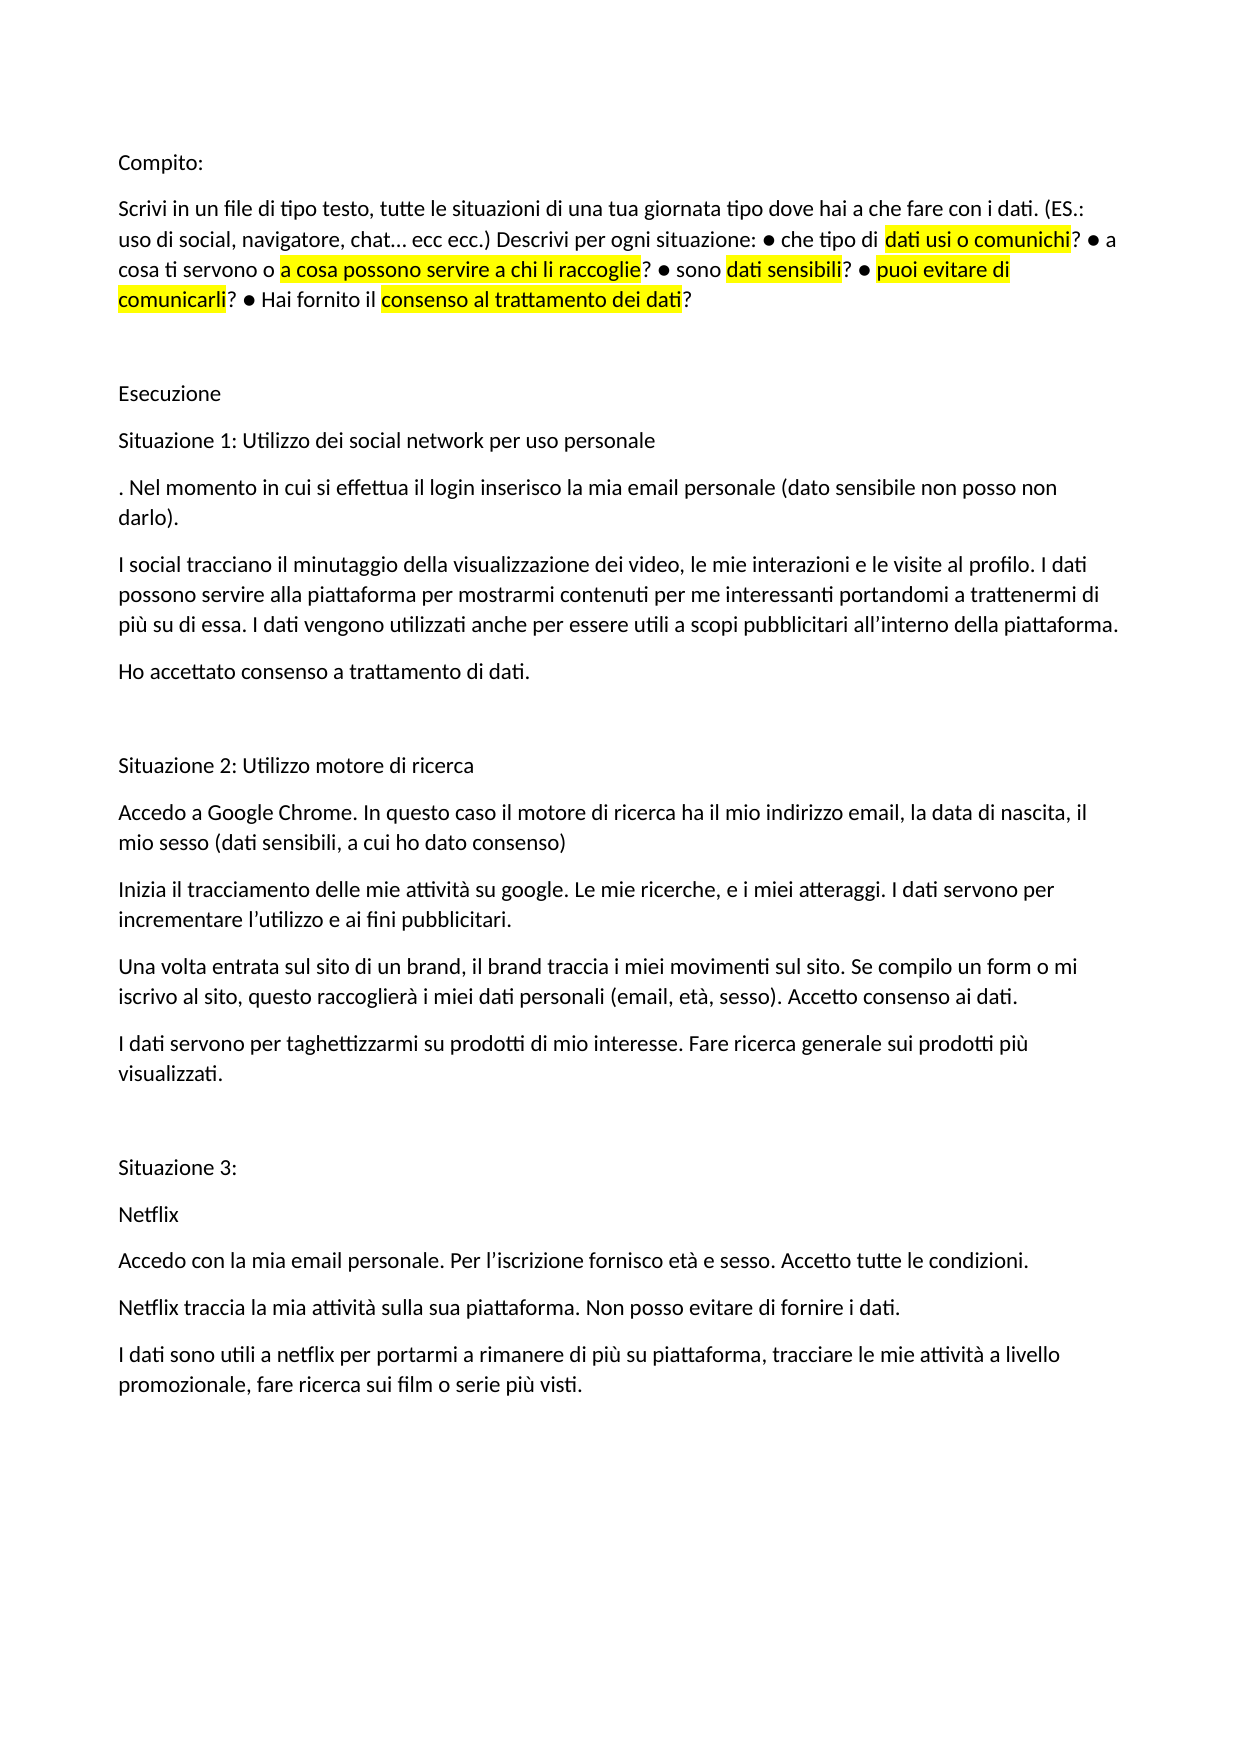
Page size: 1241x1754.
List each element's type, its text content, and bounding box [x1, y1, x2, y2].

text Compito: [118, 148, 1122, 176]
text Inizia il tracciamento delle mie attività su google. Le mie ricerche, e i miei atteraggi. I dati servono per incrementare l’utilizzo e ai fini pubblicitari. [118, 875, 1122, 933]
text Una volta entrata sul sito di un brand, il brand traccia i miei movimenti sul sito. Se compilo un form o mi iscrivo al sito, questo raccoglierà i miei dati personali (email, età, sesso). Accetto consenso ai dati. [118, 952, 1122, 1010]
text Accedo a Google Chrome. In questo caso il motore di ricerca ha il mio indirizzo email, la data di nascita, il mio sesso (dati sensibili, a cui ho dato consenso) [118, 798, 1122, 856]
text I dati servono per taghettizzarmi su prodotti di mio interesse. Fare ricerca generale sui prodotti più visualizzati. [118, 1029, 1122, 1087]
text I social tracciano il minutaggio della visualizzazione dei video, le mie interazioni e le visite al profilo. I dati possono servire alla piattaforma per mostrarmi contenuti per me interessanti portandomi a trattenermi di più su di essa. I dati vengono utilizzati anche per essere utili a scopi pubblicitari all’interno della piattaforma. [118, 550, 1122, 638]
text Netflix [118, 1200, 1122, 1228]
text Situazione 3: [118, 1153, 1122, 1181]
text Esecuzione [118, 379, 1122, 407]
text Ho accettato consenso a trattamento di dati. [118, 657, 1122, 685]
text Netflix traccia la mia attività sulla sua piattaforma. Non posso evitare di fornire i dati. [118, 1293, 1122, 1321]
text Accedo con la mia email personale. Per l’iscrizione fornisco età e sesso. Accetto tutte le condizioni. [118, 1247, 1122, 1274]
text . Nel momento in cui si effettua il login inserisco la mia email personale (dato sensibile non posso non darlo). [118, 473, 1122, 531]
text I dati sono utili a netflix per portarmi a rimanere di più su piattaforma, tracciare le mie attività a livello promozionale, fare ricerca sui film o serie più visti. [118, 1340, 1122, 1398]
text Scrivi in un file di tipo testo, tutte le situazioni di una tua giornata tipo dove hai a che fare con i dati. (ES.: uso di social, navigatore, chat… ecc ecc.) Descrivi per ogni situazione: ● che tipo di dati usi o comunichi? ● a cosa ti servono o a cosa possono servire a chi li raccoglie? ● sono dati sensibili? ● puoi evitare di comunicarli? ● Hai fornito il consenso al trattamento dei dati? [118, 194, 1122, 313]
text Situazione 2: Utilizzo motore di ricerca [118, 751, 1122, 779]
text Situazione 1: Utilizzo dei social network per uso personale [118, 426, 1122, 454]
